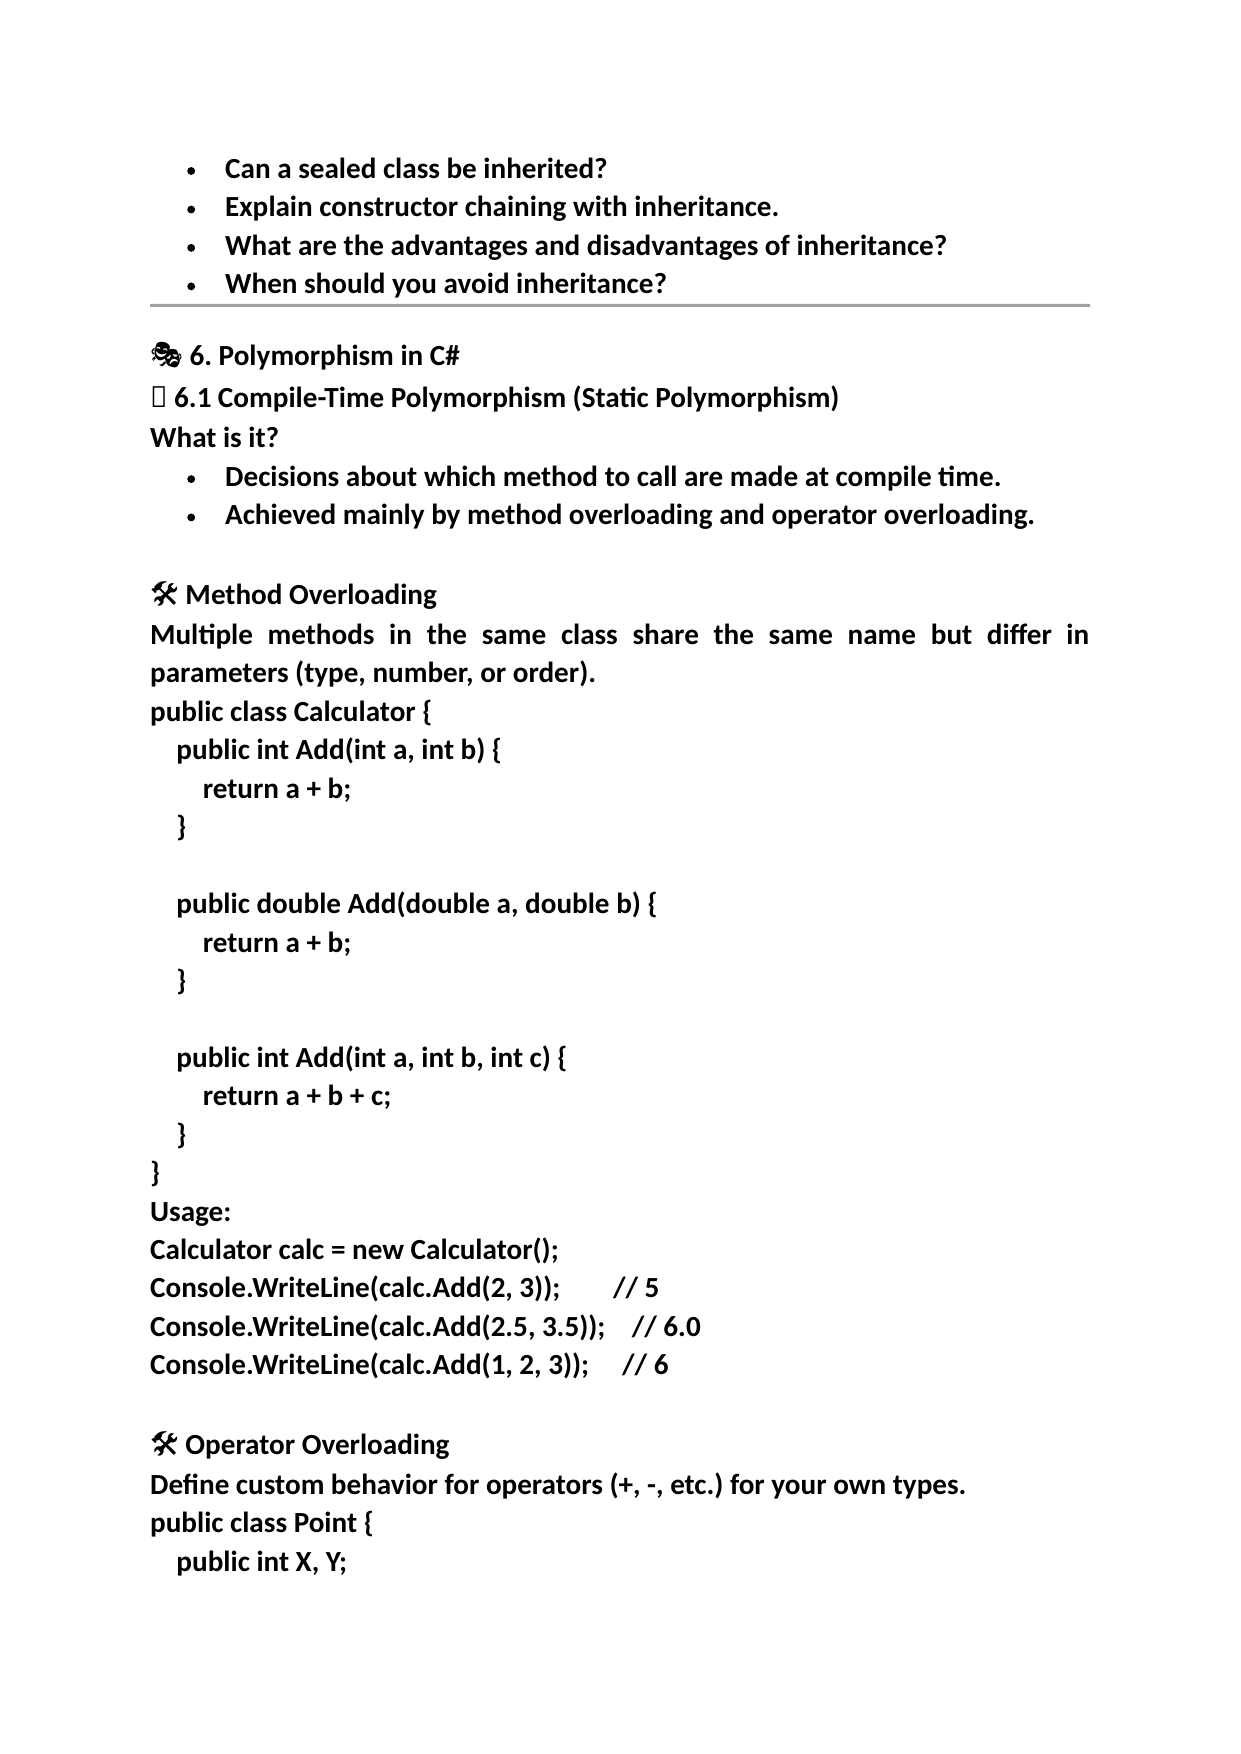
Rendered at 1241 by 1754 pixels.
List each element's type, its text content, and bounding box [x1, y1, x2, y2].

text Console.WriteLine(calc.Add(1, 2, 3)); // 6 [150, 1346, 1090, 1382]
text 🛠️ Method Overloading [150, 573, 1090, 613]
text What is it? [150, 419, 1090, 455]
text Define custom behavior for operators (+, -, etc.) for your own types. [150, 1466, 1090, 1502]
list Decisions about which method to call are made at compile time. [187, 458, 1090, 494]
text public int X, Y; [150, 1543, 1090, 1579]
list What are the advantages and disadvantages of inheritance? [187, 227, 1090, 262]
text Multiple methods in the same class share the same name but differ in parameters (type, number, or order). [150, 616, 1090, 690]
text } [150, 1154, 1090, 1190]
list Achieved mainly by method overloading and operator overloading. [187, 496, 1090, 532]
text public class Calculator { [150, 693, 1090, 729]
text } [150, 1116, 1090, 1151]
text return a + b + c; [150, 1077, 1090, 1113]
text public double Add(double a, double b) { [150, 885, 1090, 921]
text return a + b; [150, 924, 1090, 959]
text } [150, 808, 1090, 844]
text 🔹 6.1 Compile-Time Polymorphism (Static Polymorphism) [150, 377, 1090, 416]
text Calculator calc = new Calculator(); [150, 1231, 1090, 1267]
text Console.WriteLine(calc.Add(2.5, 3.5)); // 6.0 [150, 1308, 1090, 1344]
list Can a sealed class be inherited? [187, 150, 1090, 186]
text return a + b; [150, 770, 1090, 806]
text Usage: [150, 1193, 1090, 1228]
text 🎭 6. Polymorphism in C# [150, 334, 1090, 374]
text 🛠️ Operator Overloading [150, 1423, 1090, 1463]
text public int Add(int a, int b) { [150, 731, 1090, 767]
list Explain constructor chaining with inheritance. [187, 188, 1090, 224]
text Console.WriteLine(calc.Add(2, 3)); // 5 [150, 1269, 1090, 1305]
list When should you avoid inheritance? [187, 265, 1090, 301]
text public class Point { [150, 1504, 1090, 1540]
text public int Add(int a, int b, int c) { [150, 1039, 1090, 1074]
text } [150, 962, 1090, 998]
